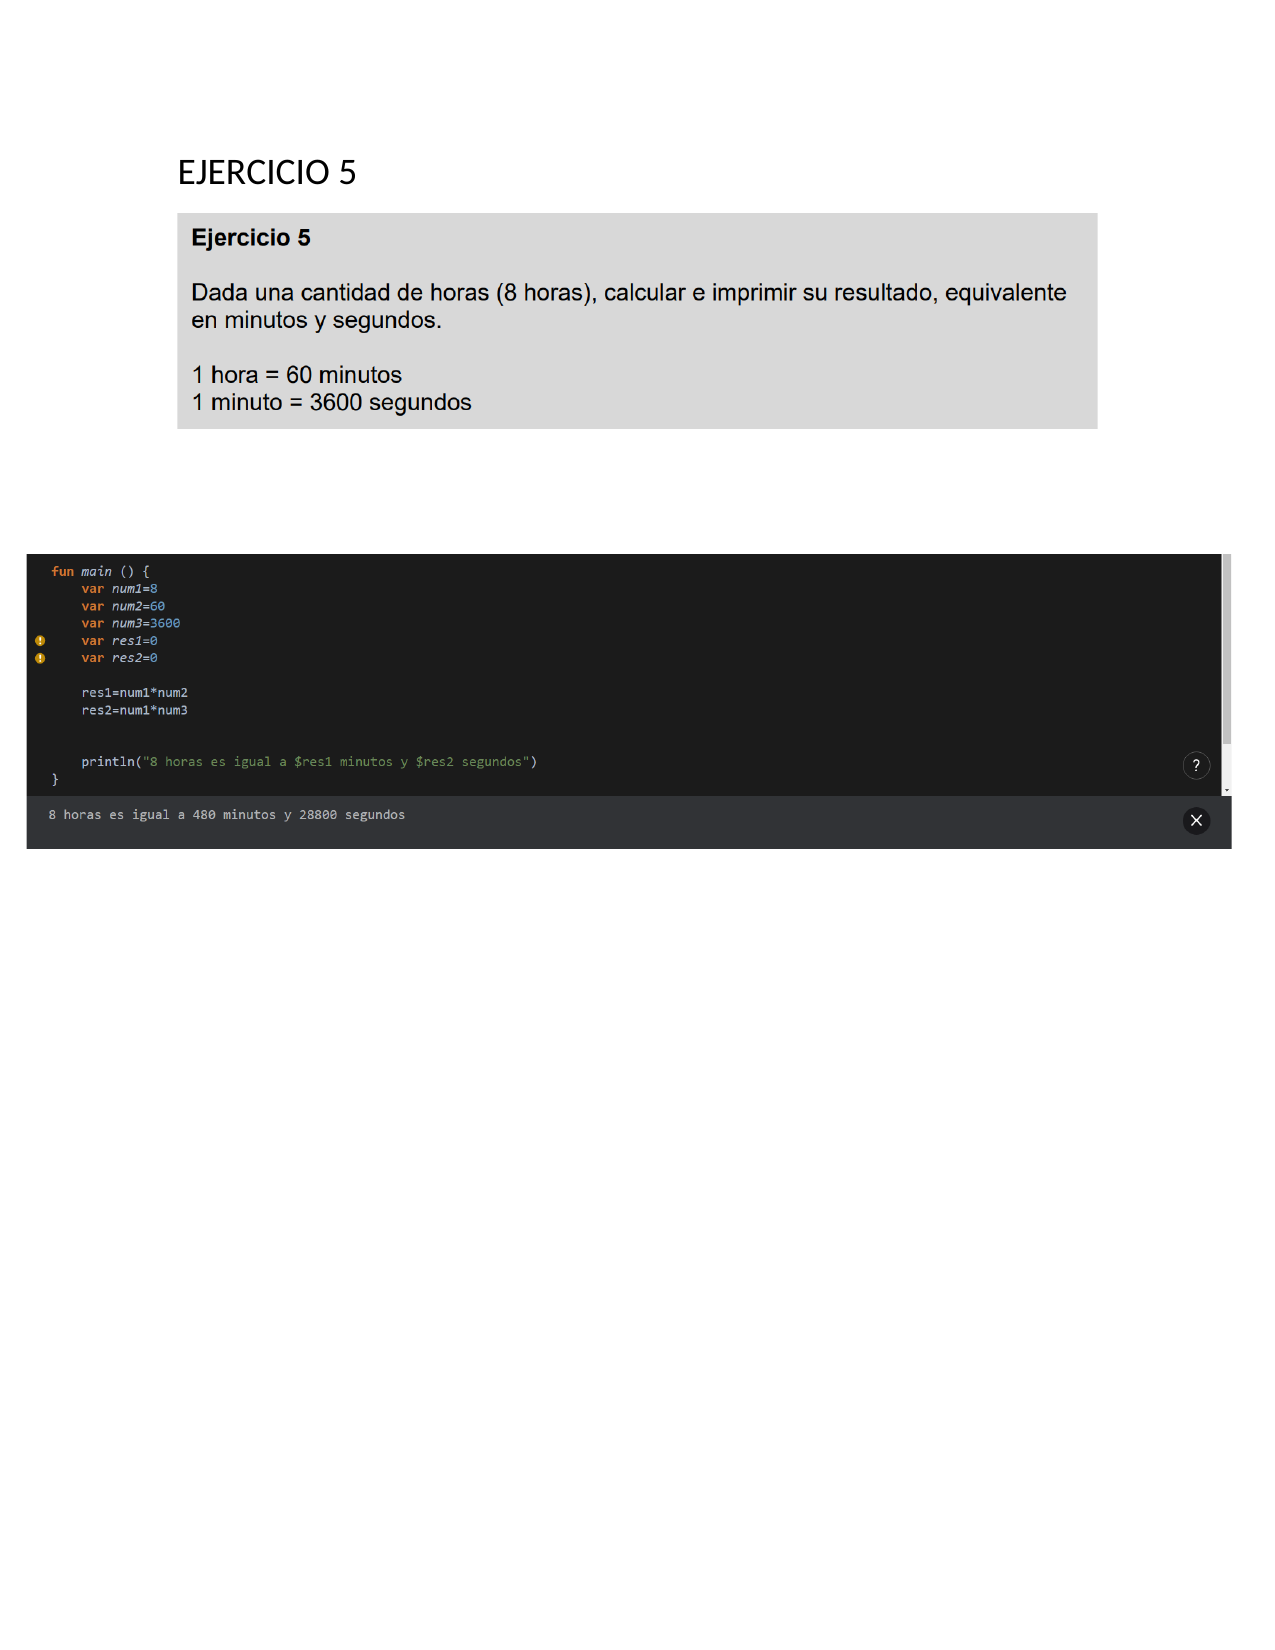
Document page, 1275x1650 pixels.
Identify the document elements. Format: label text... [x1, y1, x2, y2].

text EJERCICIO 5 [177, 148, 1098, 193]
picture [177, 213, 1098, 429]
picture [26, 554, 1232, 849]
